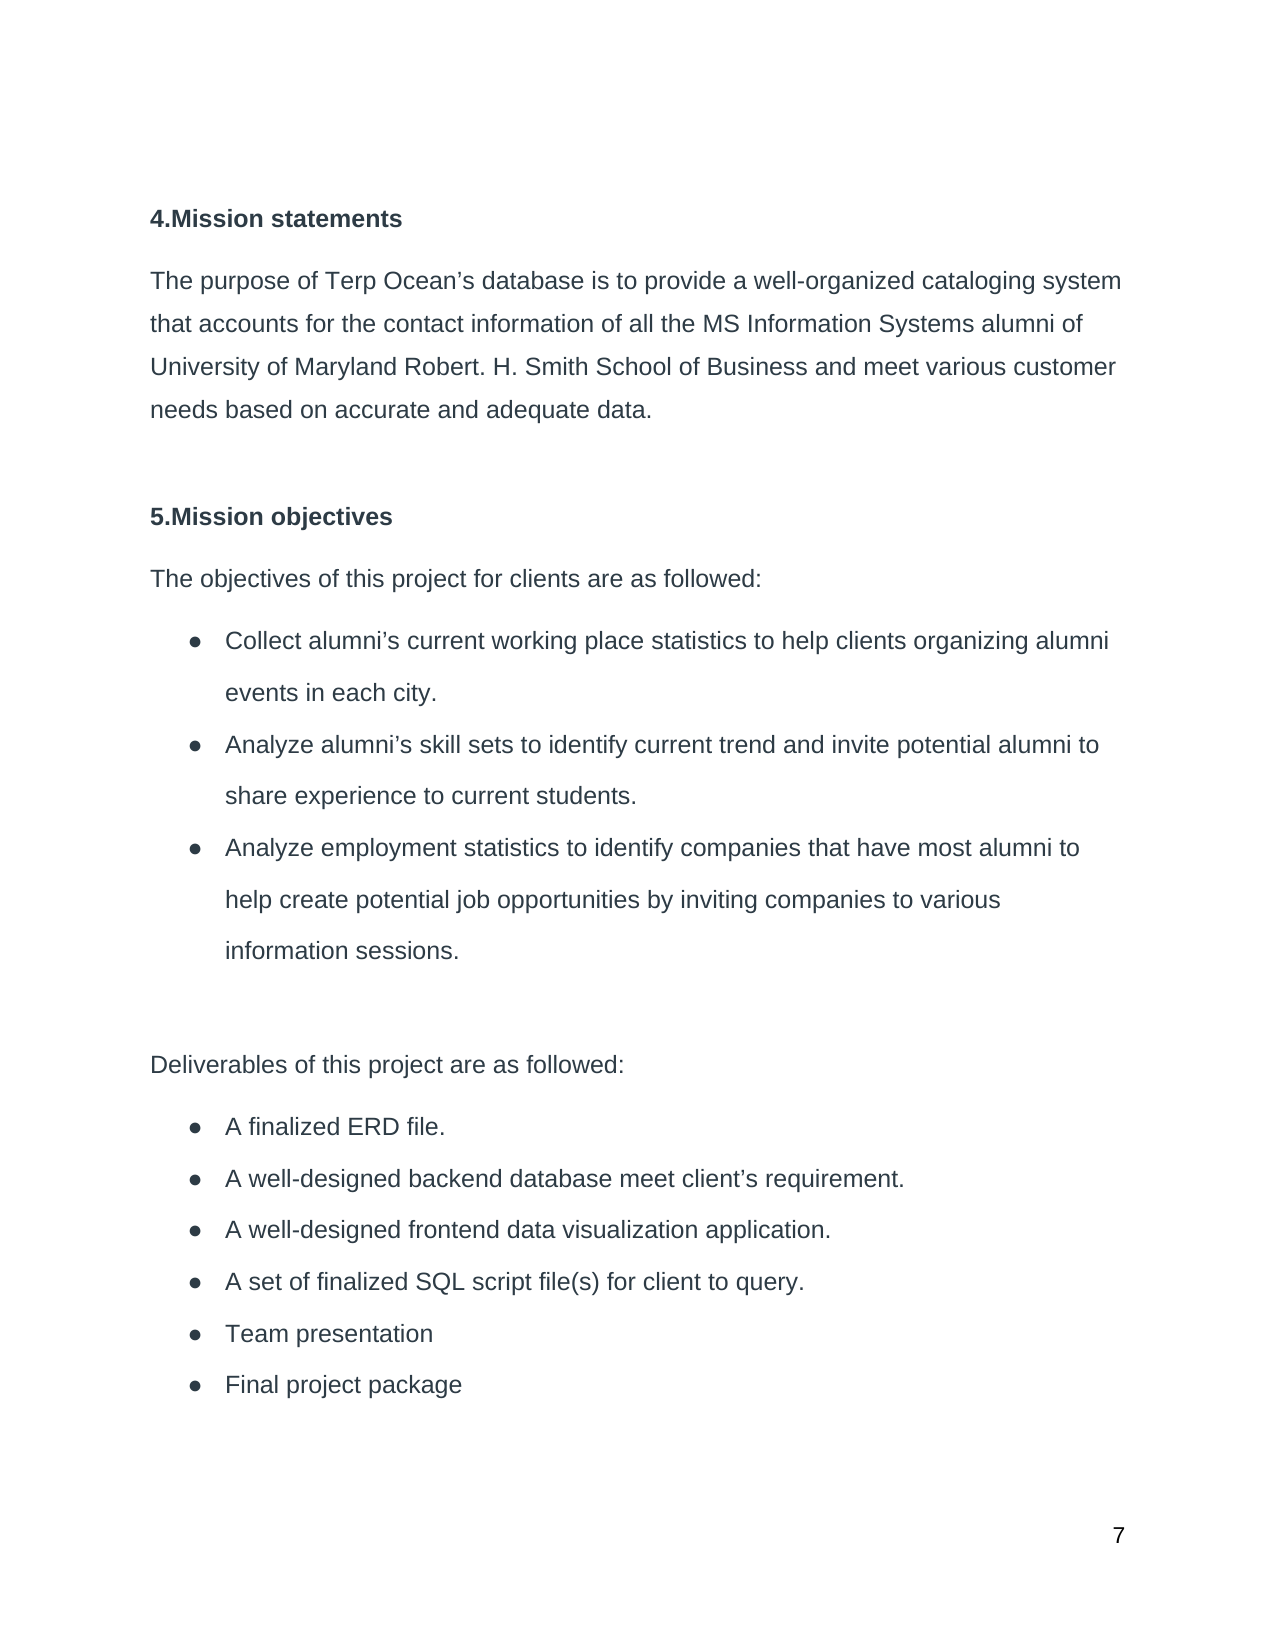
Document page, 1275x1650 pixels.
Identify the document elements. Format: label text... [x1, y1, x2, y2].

list Analyze employment statistics to identify companies that have most alumni to help create potential job opportunities by inviting companies to various information sessions. [187, 833, 1125, 965]
text The objectives of this project for clients are as followed: [150, 564, 1125, 593]
text 4.Mission statements [150, 203, 1125, 232]
text 5.Mission objectives [150, 502, 1125, 531]
list A finalized ERD file. [187, 1112, 1125, 1141]
list Final project package [187, 1370, 1125, 1399]
text Deliverables of this project are as followed: [150, 1050, 1125, 1079]
text The purpose of Terp Ocean’s database is to provide a well-organized cataloging system that accounts for the contact information of all the MS Information Systems alumni of University of Maryland Robert. H. Smith School of Business and meet various customer needs based on accurate and adequate data. [150, 266, 1125, 424]
list A well-designed frontend data visualization application. [187, 1215, 1125, 1244]
list Team presentation [187, 1319, 1125, 1347]
list A set of finalized SQL script file(s) for client to query. [187, 1267, 1125, 1296]
list Analyze alumni’s skill sets to identify current trend and invite potential alumni to share experience to current students. [187, 729, 1125, 810]
list A well-designed backend database meet client’s requirement. [187, 1164, 1125, 1192]
list Collect alumni’s current working place statistics to help clients organizing alumni events in each city. [187, 626, 1125, 707]
